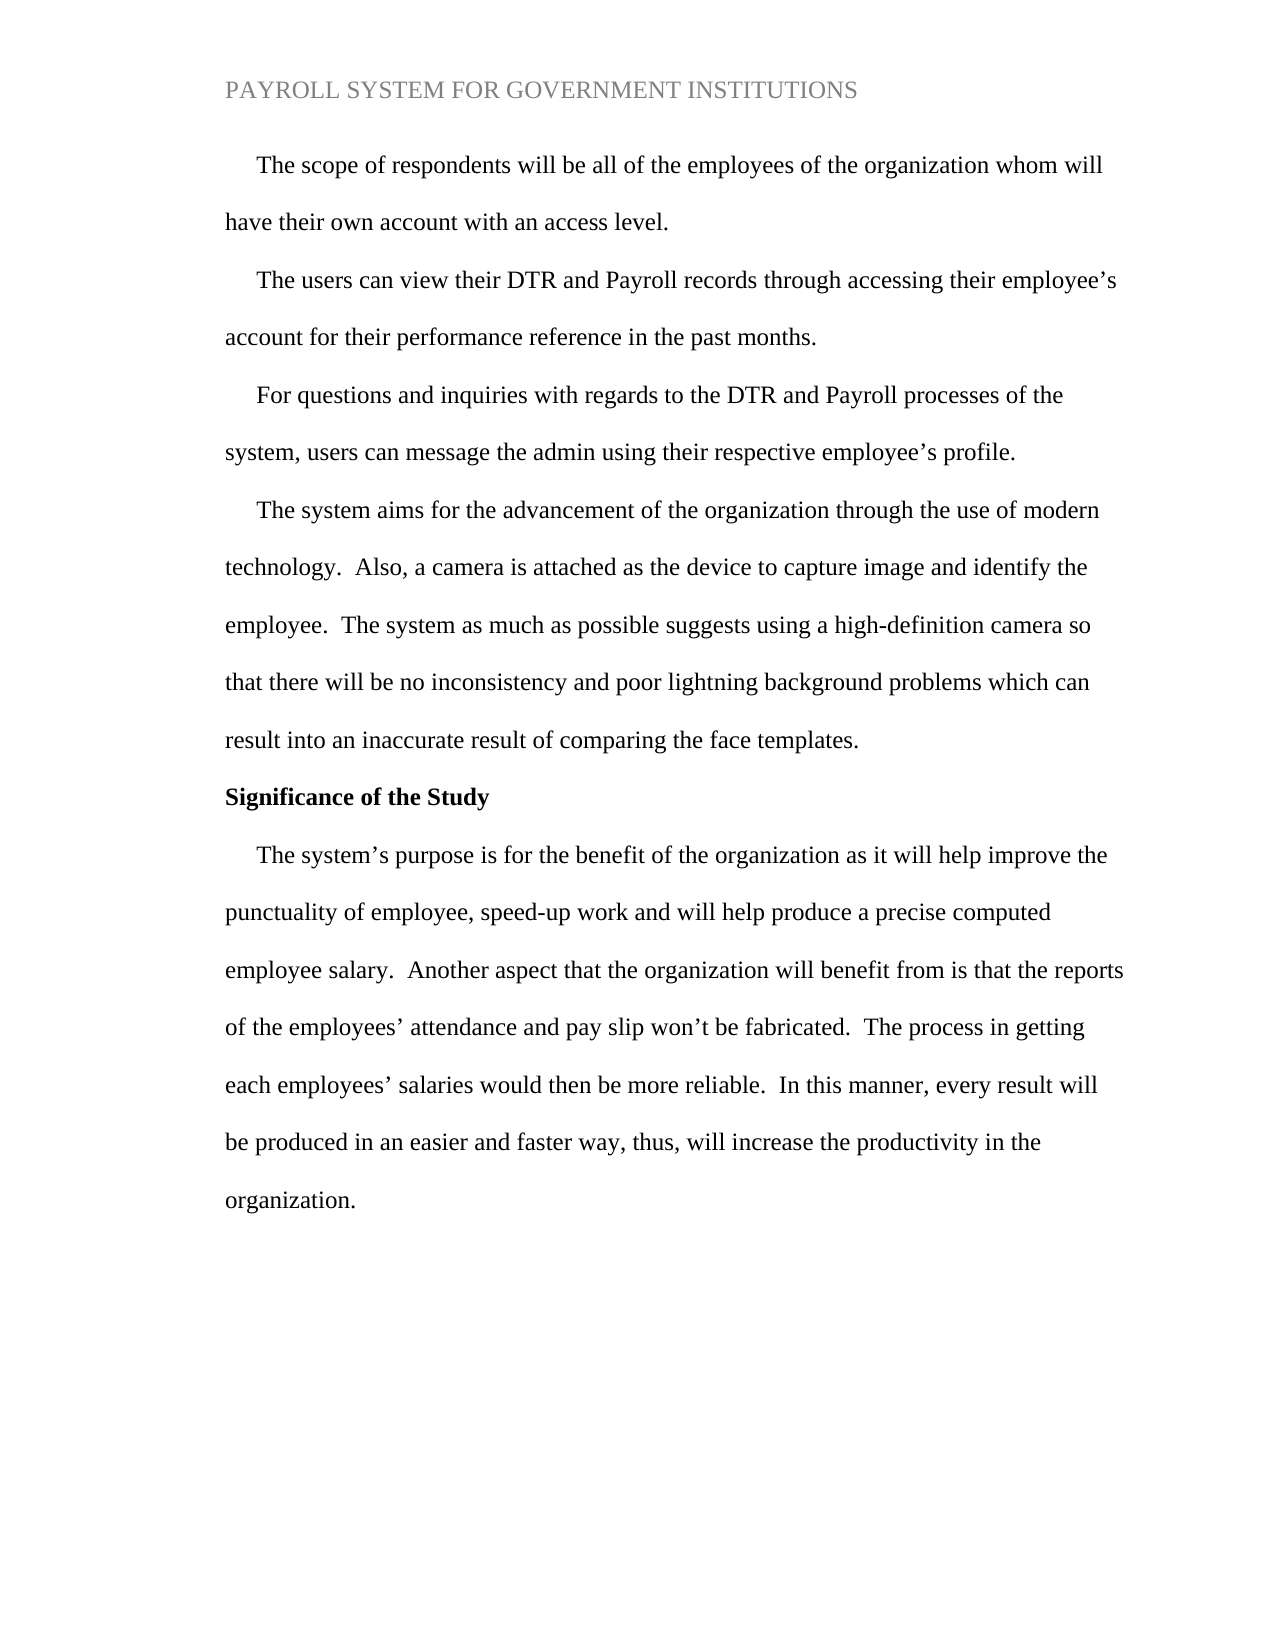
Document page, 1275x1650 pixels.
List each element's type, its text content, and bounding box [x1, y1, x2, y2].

text For questions and inquiries with regards to the DTR and Payroll processes of the system, users can message the admin using their respective employee’s profile. [225, 380, 1125, 466]
text The system’s purpose is for the benefit of the organization as it will help improve the punctuality of employee, speed-up work and will help produce a precise computed employee salary. Another aspect that the organization will benefit from is that the reports of the employees’ attendance and pay slip won’t be fabricated. The process in getting each employees’ salaries would then be more reliable. In this manner, every result will be produced in an easier and faster way, thus, will increase the productivity in the organization. [225, 840, 1125, 1214]
text Significance of the Study [225, 782, 1125, 811]
text The system aims for the advancement of the organization through the use of modern technology. Also, a camera is attached as the device to capture image and identify the employee. The system as much as possible suggests using a high-definition camera so that there will be no inconsistency and poor lightning background problems which can result into an inaccurate result of comparing the face templates. [225, 495, 1125, 754]
text The users can view their DTR and Payroll records through accessing their employee’s account for their performance reference in the past months. [225, 265, 1125, 351]
text The scope of respondents will be all of the employees of the organization whom will have their own account with an access level. [225, 150, 1125, 236]
